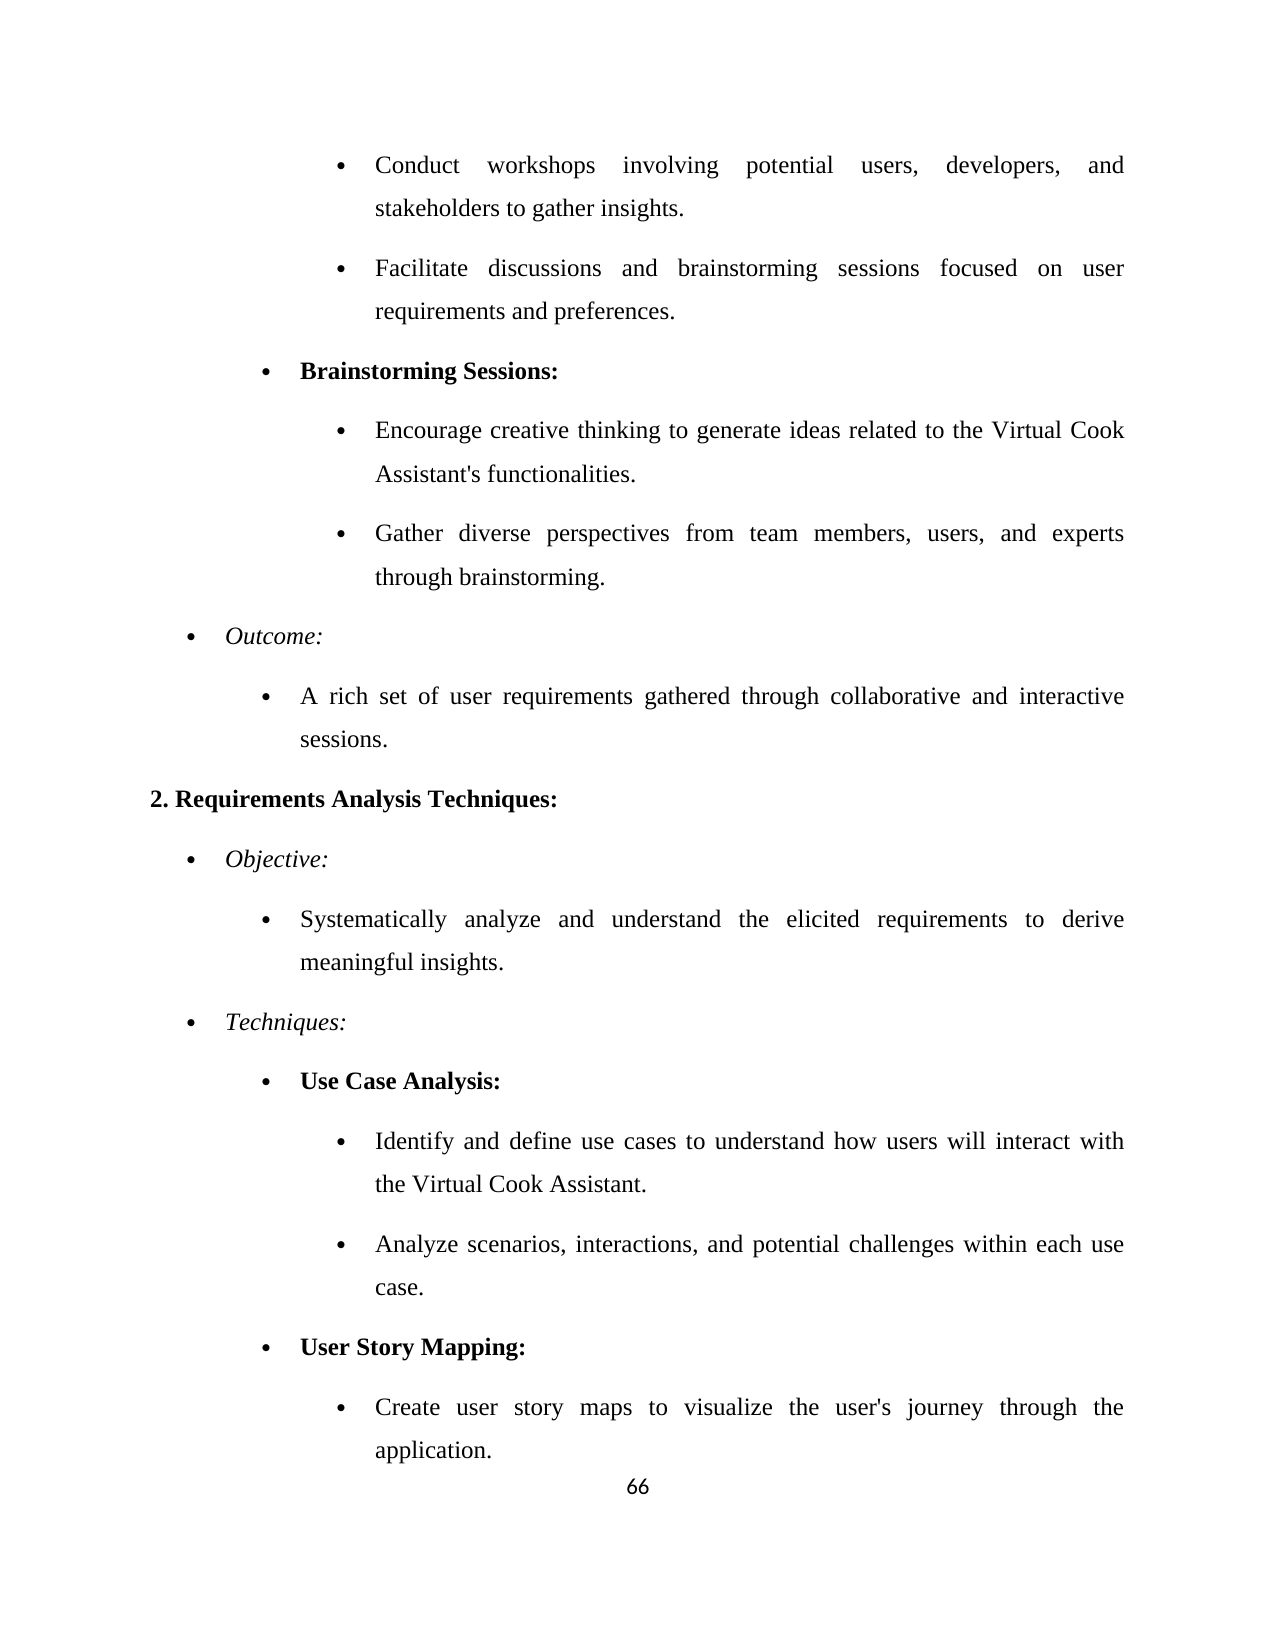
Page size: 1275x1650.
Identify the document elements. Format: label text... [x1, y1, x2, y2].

text 2. Requirements Analysis Techniques: [150, 784, 1125, 813]
list Outcome: [187, 621, 1125, 650]
list User Story Mapping: [262, 1332, 1125, 1361]
list Techniques: [187, 1007, 1125, 1035]
list Brainstorming Sessions: [262, 356, 1125, 384]
list Objective: [187, 844, 1125, 873]
list Identify and define use cases to understand how users will interact with the Virtual Cook Assistant. [337, 1126, 1125, 1198]
list Analyze scenarios, interactions, and potential challenges within each use case. [337, 1229, 1125, 1301]
list Conduct workshops involving potential users, developers, and stakeholders to gather insights. [337, 150, 1125, 222]
list Use Case Analysis: [262, 1066, 1125, 1095]
list Systematically analyze and understand the elicited requirements to derive meaningful insights. [262, 904, 1125, 976]
list A rich set of user requirements gathered through collaborative and interactive sessions. [262, 681, 1125, 753]
list Gather diverse perspectives from team members, users, and experts through brainstorming. [337, 518, 1125, 590]
list Encourage creative thinking to generate ideas related to the Virtual Cook Assistant's functionalities. [337, 416, 1125, 487]
list Create user story maps to visualize the user's journey through the application. [337, 1392, 1125, 1464]
list Facilitate discussions and brainstorming sessions focused on user requirements and preferences. [337, 253, 1125, 325]
